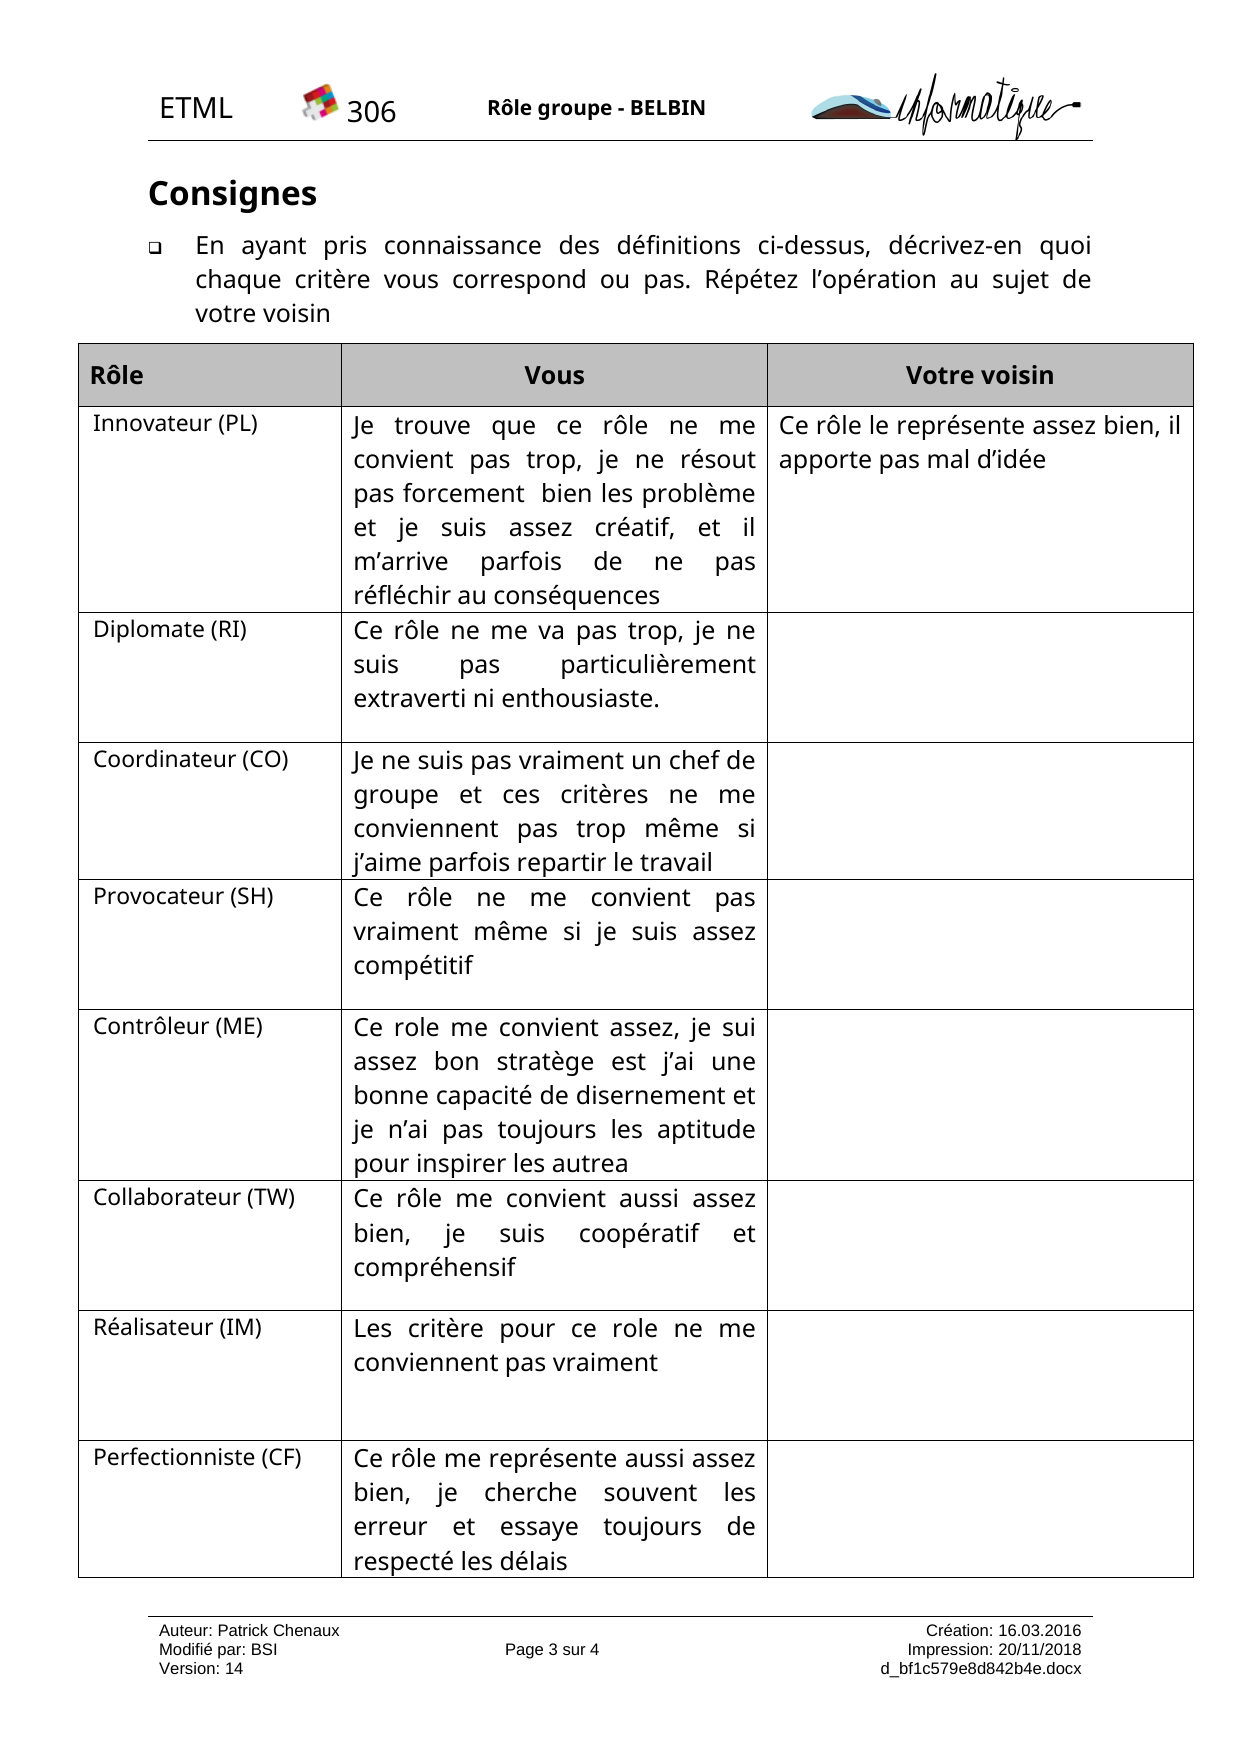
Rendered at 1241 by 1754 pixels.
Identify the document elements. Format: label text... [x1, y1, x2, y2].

table_cell Ce role me convient assez, je sui assez bon stratège est j’ai une bonne capacité de disernement et je n’ai pas toujours les aptitude pour inspirer les autrea [342, 1010, 767, 1180]
table_cell Je trouve que ce rôle ne me convient pas trop, je ne résout pas forcement bien les problème et je suis assez créatif, et il m’arrive parfois de ne pas réfléchir au conséquences [342, 407, 767, 612]
table_cell [768, 743, 1193, 879]
table_cell Contrôleur (ME) [79, 1010, 341, 1180]
table_cell Ce rôle ne me convient pas vraiment même si je suis assez compétitif [342, 880, 767, 1009]
table_cell Ce rôle ne me va pas trop, je ne suis pas particulièrement extraverti ni enthousiaste. [342, 613, 767, 742]
table_header Vous [342, 344, 767, 406]
table_cell Provocateur (SH) [79, 880, 341, 1009]
table_cell [768, 1311, 1193, 1440]
table_cell Coordinateur (CO) [79, 743, 341, 879]
table_cell Je ne suis pas vraiment un chef de groupe et ces critères ne me conviennent pas trop même si j’aime parfois repartir le travail [342, 743, 767, 879]
table_cell Ce rôle me représente aussi assez bien, je cherche souvent les erreur et essaye toujours de respecté les délais [342, 1441, 767, 1577]
picture [811, 73, 1082, 140]
table_cell [768, 1010, 1193, 1180]
title Consignes [148, 170, 1093, 215]
table_cell Innovateur (PL) [79, 407, 341, 612]
table_cell [768, 1441, 1193, 1577]
table_cell Ce rôle le représente assez bien, il apporte pas mal d’idée [768, 407, 1193, 612]
table_cell Réalisateur (IM) [79, 1311, 341, 1440]
table_cell Perfectionniste (CF) [79, 1441, 341, 1577]
table_cell [768, 1181, 1193, 1310]
table_cell [768, 880, 1193, 1009]
picture [297, 82, 342, 123]
table_cell [768, 613, 1193, 742]
table_cell Diplomate (RI) [79, 613, 341, 742]
table_header Votre voisin [768, 344, 1193, 406]
list En ayant pris connaissance des définitions ci-dessus, décrivez-en quoi chaque critère vous correspond ou pas. Répétez l’opération au sujet de votre voisin [148, 228, 1093, 330]
table_header Rôle [79, 344, 341, 406]
table_cell Ce rôle me convient aussi assez bien, je suis coopératif et compréhensif [342, 1181, 767, 1310]
table_cell Les critère pour ce role ne me conviennent pas vraiment [342, 1311, 767, 1440]
table_cell Collaborateur (TW) [79, 1181, 341, 1310]
